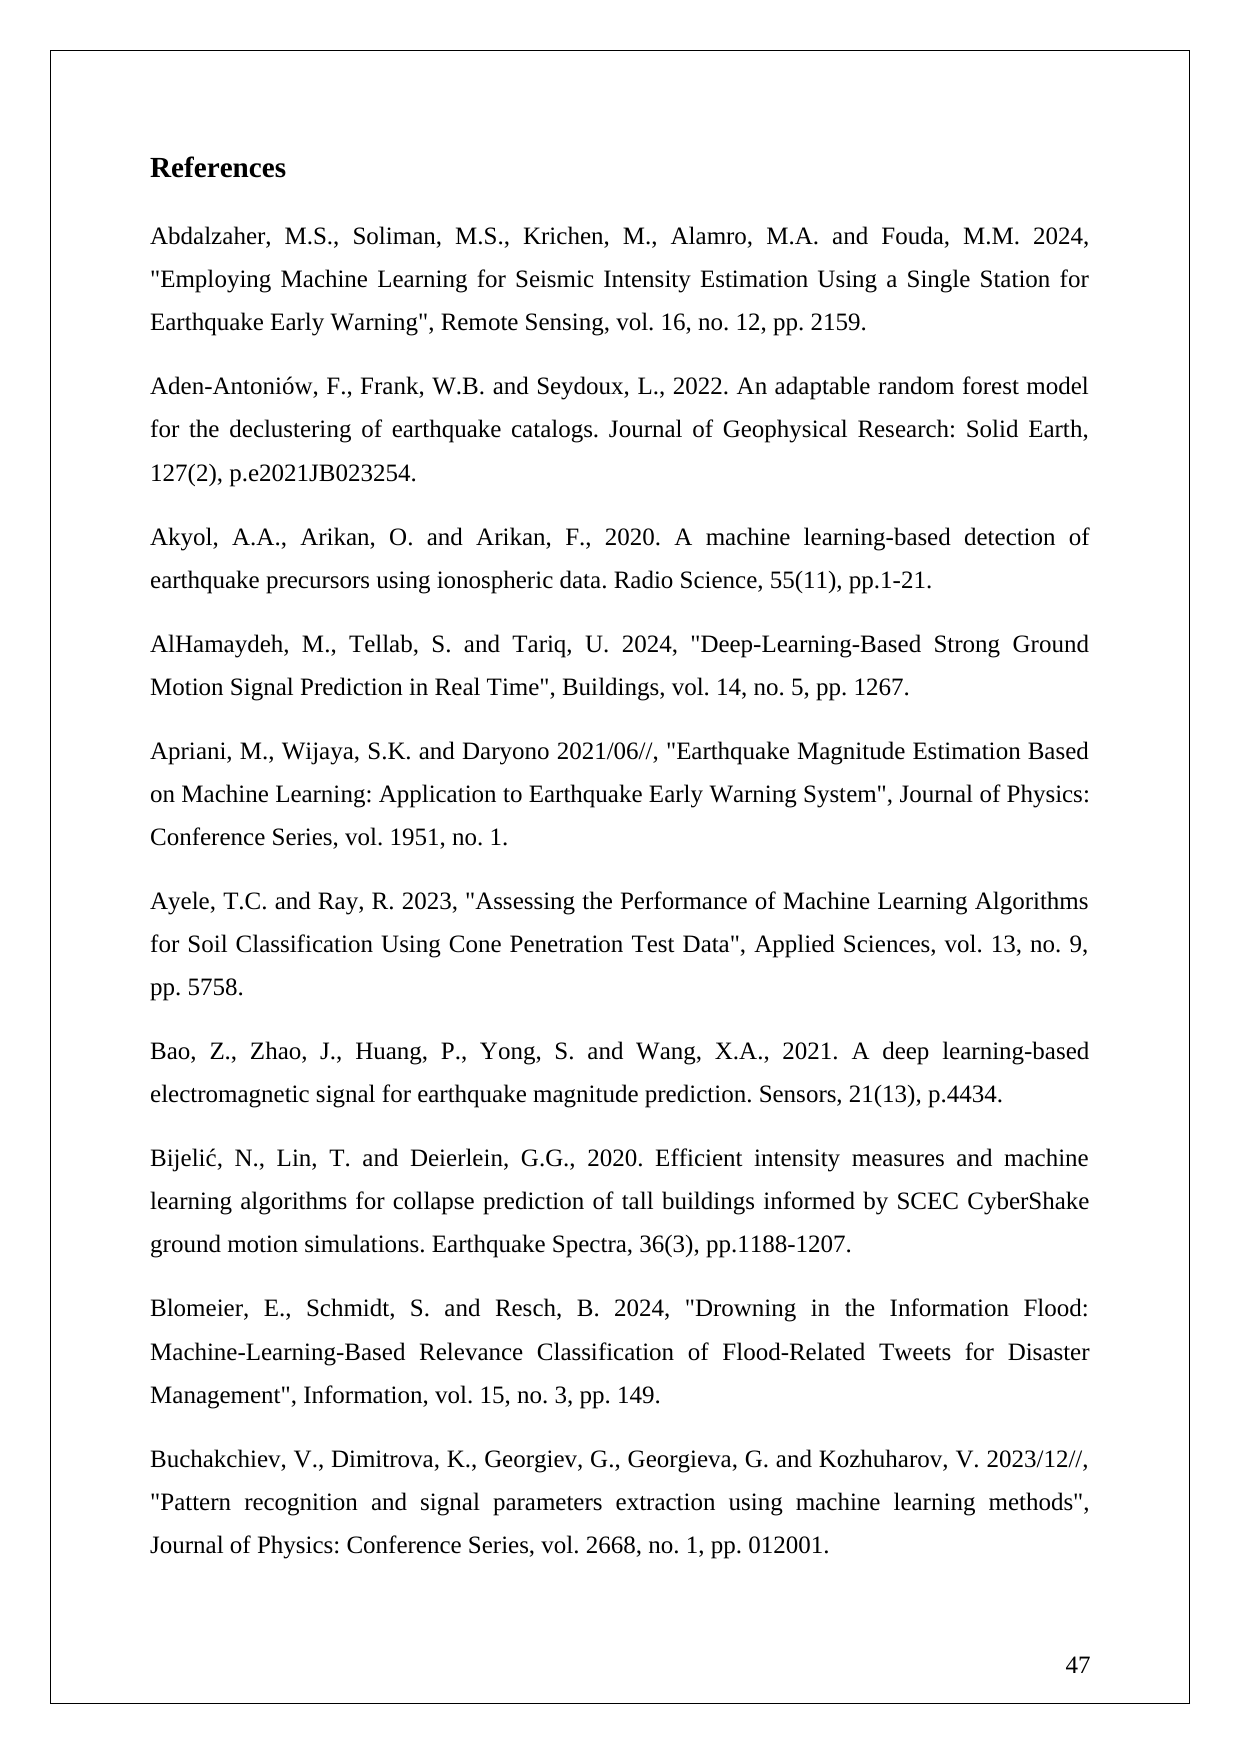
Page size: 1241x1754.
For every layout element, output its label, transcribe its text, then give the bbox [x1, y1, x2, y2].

text Akyol, A.A., Arikan, O. and Arikan, F., 2020. A machine learning-based detection of earthquake precursors using ionospheric data. Radio Science, 55(11), pp.1-21. [150, 522, 1090, 593]
text Aden‐Antoniów, F., Frank, W.B. and Seydoux, L., 2022. An adaptable random forest model for the declustering of earthquake catalogs. Journal of Geophysical Research: Solid Earth, 127(2), p.e2021JB023254. [150, 371, 1090, 486]
text AlHamaydeh, M., Tellab, S. and Tariq, U. 2024, "Deep-Learning-Based Strong Ground Motion Signal Prediction in Real Time", Buildings, vol. 14, no. 5, pp. 1267. [150, 629, 1090, 701]
text Buchakchiev, V., Dimitrova, K., Georgiev, G., Georgieva, G. and Kozhuharov, V. 2023/12//, "Pattern recognition and signal parameters extraction using machine learning methods", Journal of Physics: Conference Series, vol. 2668, no. 1, pp. 012001. [150, 1444, 1090, 1559]
text Bao, Z., Zhao, J., Huang, P., Yong, S. and Wang, X.A., 2021. A deep learning-based electromagnetic signal for earthquake magnitude prediction. Sensors, 21(13), p.4434. [150, 1036, 1090, 1108]
text Bijelić, N., Lin, T. and Deierlein, G.G., 2020. Efficient intensity measures and machine learning algorithms for collapse prediction of tall buildings informed by SCEC CyberShake ground motion simulations. Earthquake Spectra, 36(3), pp.1188-1207. [150, 1143, 1090, 1258]
text Apriani, M., Wijaya, S.K. and Daryono 2021/06//, "Earthquake Magnitude Estimation Based on Machine Learning: Application to Earthquake Early Warning System", Journal of Physics: Conference Series, vol. 1951, no. 1. [150, 736, 1090, 851]
text Abdalzaher, M.S., Soliman, M.S., Krichen, M., Alamro, M.A. and Fouda, M.M. 2024, "Employing Machine Learning for Seismic Intensity Estimation Using a Single Station for Earthquake Early Warning", Remote Sensing, vol. 16, no. 12, pp. 2159. [150, 221, 1090, 336]
text Blomeier, E., Schmidt, S. and Resch, B. 2024, "Drowning in the Information Flood: Machine-Learning-Based Relevance Classification of Flood-Related Tweets for Disaster Management", Information, vol. 15, no. 3, pp. 149. [150, 1293, 1090, 1408]
subtitle References [150, 150, 1090, 183]
text Ayele, T.C. and Ray, R. 2023, "Assessing the Performance of Machine Learning Algorithms for Soil Classification Using Cone Penetration Test Data", Applied Sciences, vol. 13, no. 9, pp. 5758. [150, 886, 1090, 1001]
